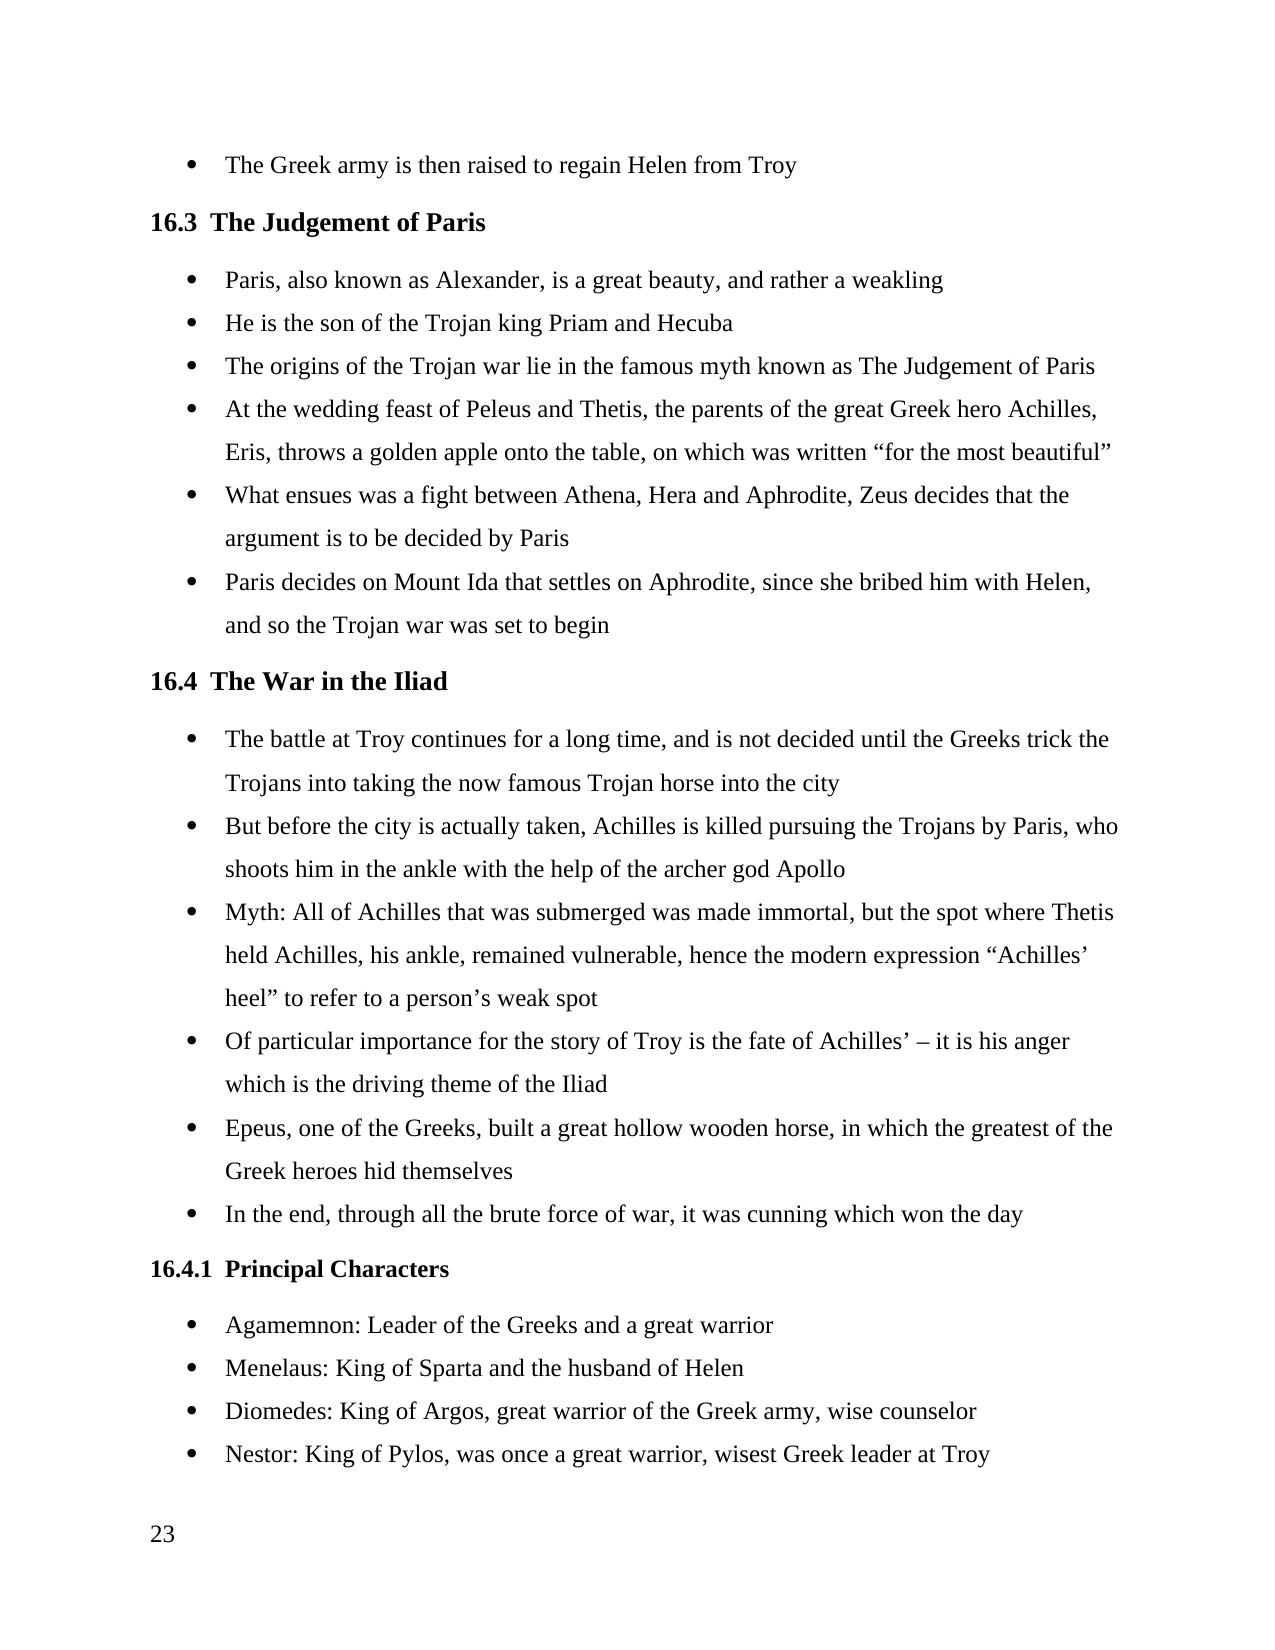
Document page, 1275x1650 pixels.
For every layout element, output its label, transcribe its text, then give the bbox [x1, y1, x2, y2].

subtitle The War in the Iliad [150, 665, 1125, 697]
list Of particular importance for the story of Troy is the fate of Achilles’ – it is his anger which is the driving theme of the Iliad [187, 1026, 1125, 1098]
list He is the son of the Trojan king Priam and Hecuba [187, 308, 1125, 337]
list Paris decides on Mount Ida that settles on Aphrodite, since she bribed him with Helen, and so the Trojan war was set to begin [187, 567, 1125, 638]
list Paris, also known as Alexander, is a great beauty, and rather a weakling [187, 265, 1125, 293]
list The battle at Troy continues for a long time, and is not decided until the Greeks trick the Trojans into taking the now famous Trojan horse into the city [187, 724, 1125, 796]
list The Greek army is then raised to regain Helen from Troy [187, 150, 1125, 179]
list But before the city is actually taken, Achilles is killed pursuing the Trojans by Paris, who shoots him in the ankle with the help of the archer god Apollo [187, 811, 1125, 883]
list The origins of the Trojan war lie in the famous myth known as The Judgement of Paris [187, 351, 1125, 380]
subtitle Principal Characters [150, 1254, 1125, 1283]
list Epeus, one of the Greeks, built a great hollow wooden horse, in which the greatest of the Greek heroes hid themselves [187, 1113, 1125, 1184]
list Agamemnon: Leader of the Greeks and a great warrior [187, 1310, 1125, 1339]
list At the wedding feast of Peleus and Thetis, the parents of the great Greek hero Achilles, Eris, throws a golden apple onto the table, on which was written “for the most beautiful” [187, 394, 1125, 466]
list In the end, through all the brute force of war, it was cunning which won the day [187, 1199, 1125, 1228]
list Diomedes: King of Argos, great warrior of the Greek army, wise counselor [187, 1396, 1125, 1425]
list Nestor: King of Pylos, was once a great warrior, wisest Greek leader at Troy [187, 1439, 1125, 1468]
list What ensues was a fight between Athena, Hera and Aphrodite, Zeus decides that the argument is to be decided by Paris [187, 480, 1125, 552]
list Menelaus: King of Sparta and the husband of Helen [187, 1353, 1125, 1382]
list Myth: All of Achilles that was submerged was made immortal, but the spot where Thetis held Achilles, his ankle, remained vulnerable, hence the modern expression “Achilles’ heel” to refer to a person’s weak spot [187, 897, 1125, 1012]
subtitle The Judgement of Paris [150, 206, 1125, 237]
